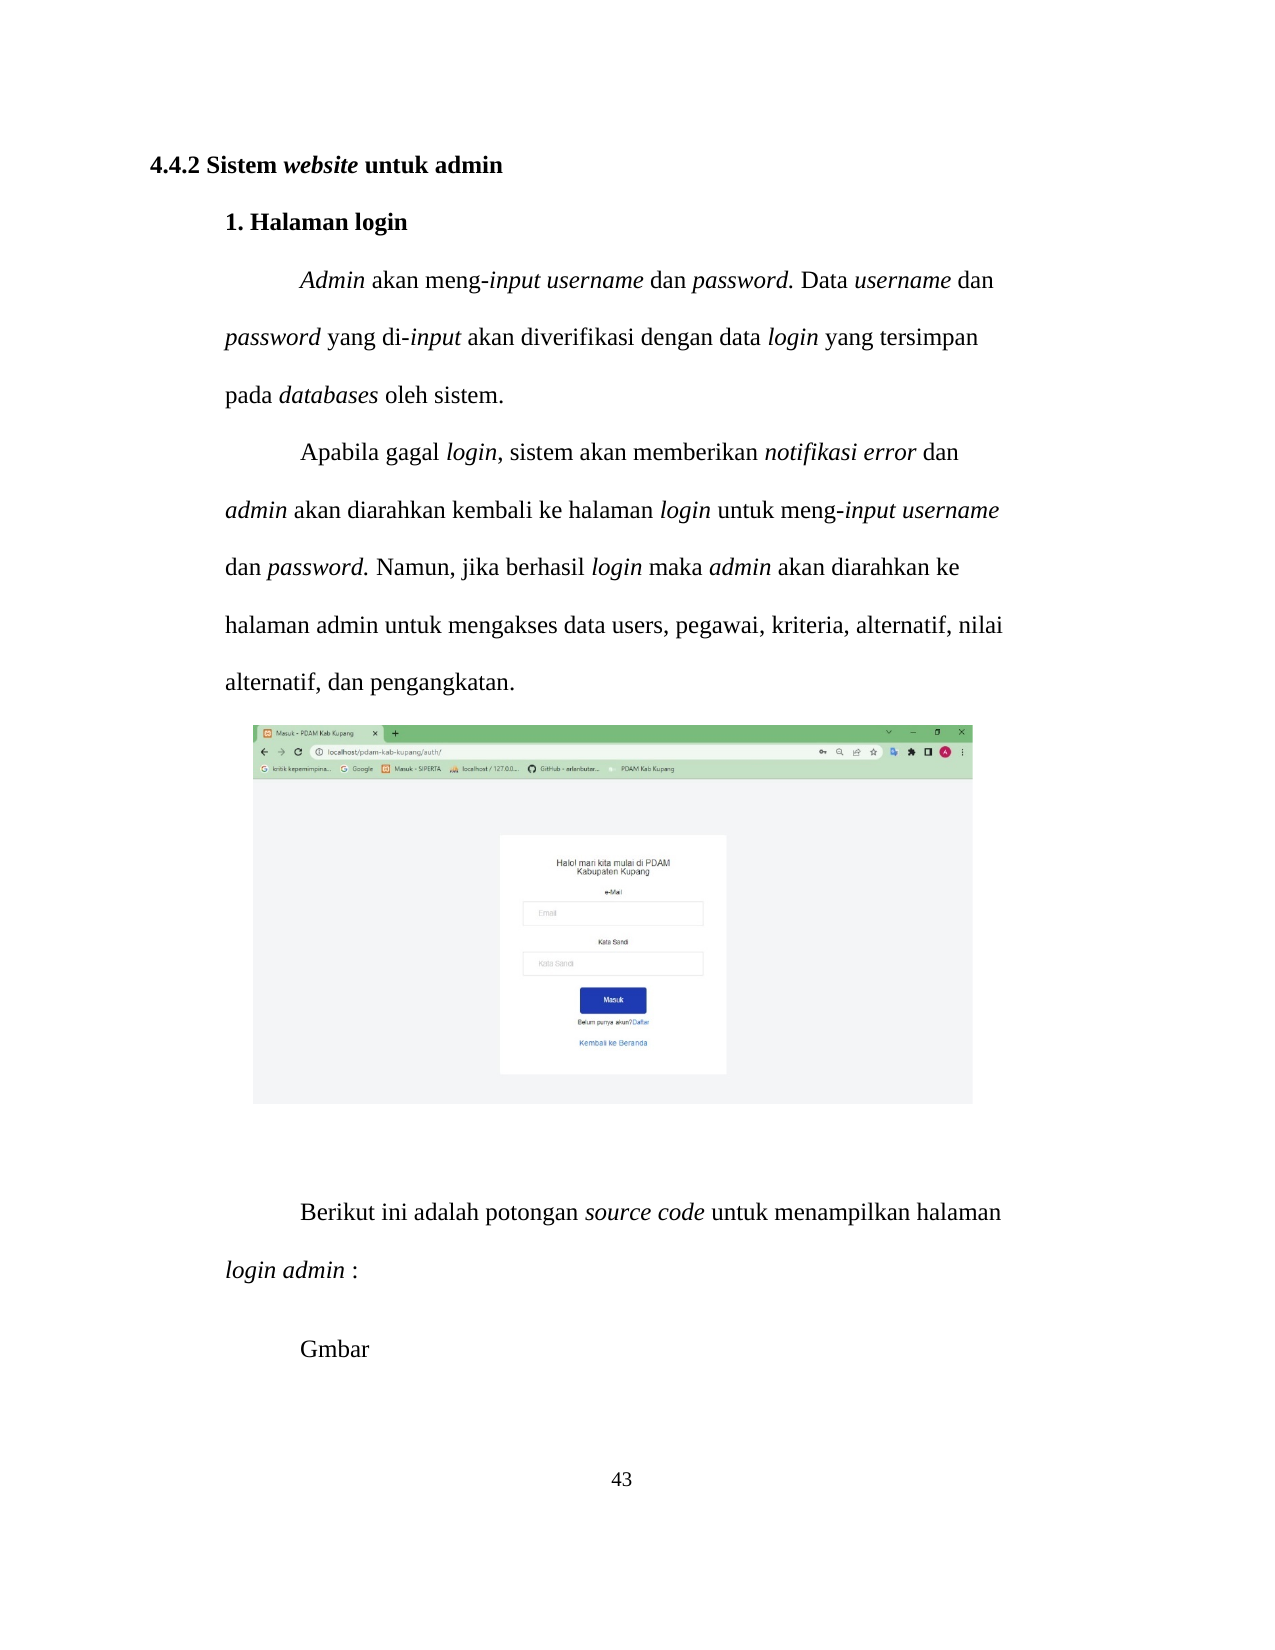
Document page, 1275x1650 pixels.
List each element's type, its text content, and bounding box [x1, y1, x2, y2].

text Gmbar [225, 1334, 1059, 1363]
text 4.4.2 Sistem website untuk admin [150, 150, 1059, 179]
picture [253, 725, 973, 1104]
text Berikut ini adalah potongan source code untuk menampilkan halaman login admin : [225, 1197, 1059, 1284]
text Admin akan meng-input username dan password. Data username dan password yang di-input akan diverifikasi dengan data login yang tersimpan pada databases oleh sistem. [225, 265, 1021, 409]
text Apabila gagal login, sistem akan memberikan notifikasi error dan admin akan diarahkan kembali ke halaman login untuk meng-input username dan password. Namun, jika berhasil login maka admin akan diarahkan ke halaman admin untuk mengakses data users, pegawai, kriteria, alternatif, nilai alternatif, dan pengangkatan. [225, 437, 1021, 696]
text 1. Halaman login [150, 207, 1059, 236]
